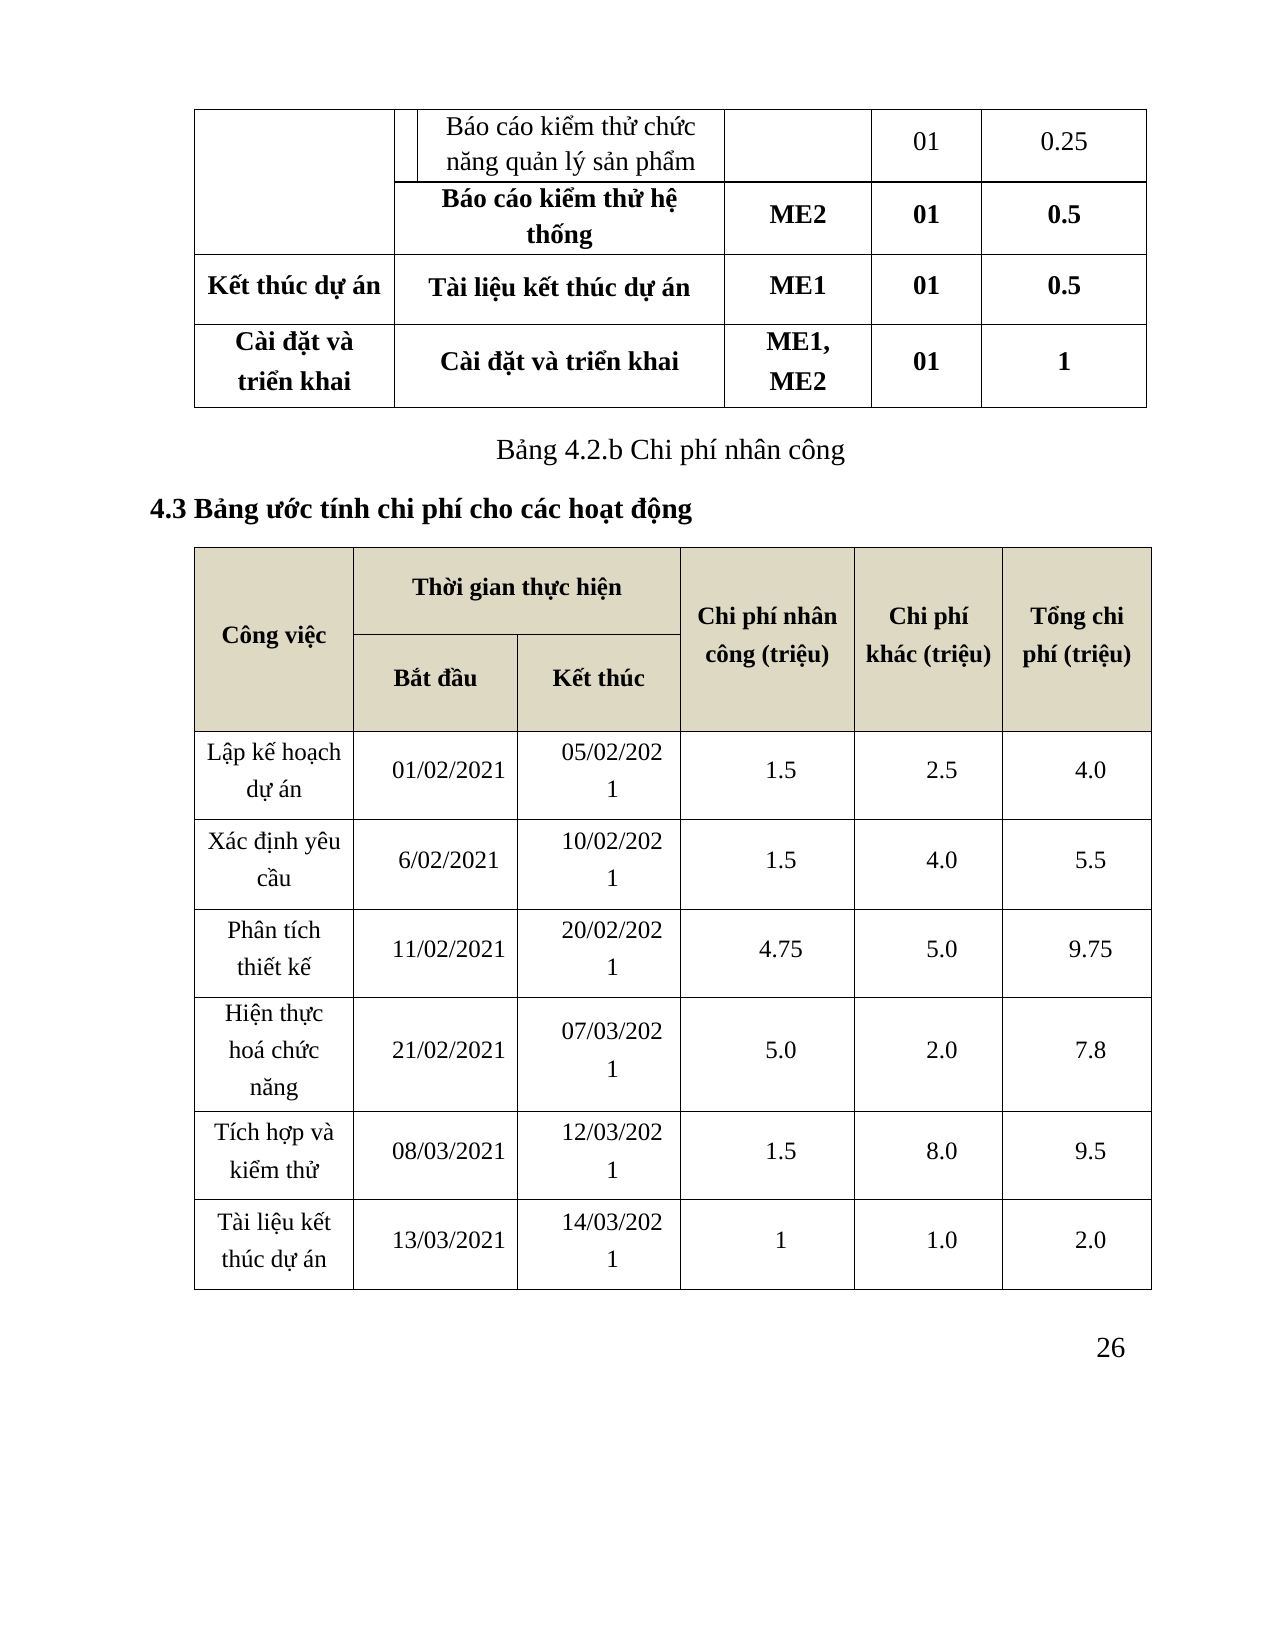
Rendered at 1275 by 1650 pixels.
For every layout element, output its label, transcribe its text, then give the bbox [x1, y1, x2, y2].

table_cell 9.75 [1003, 910, 1151, 997]
table_cell Xác định yêu cầu [195, 820, 353, 909]
table_cell 01 [872, 110, 981, 181]
table_cell Kết thúc [518, 635, 680, 731]
table_header Thời gian thực hiện [354, 548, 680, 634]
table_cell Kết thúc dự án [195, 255, 394, 324]
table_cell 4.0 [1003, 732, 1151, 818]
table_cell Tích hợp và kiểm thử [195, 1112, 353, 1199]
table_cell Tài liệu kết thúc dự án [195, 1200, 353, 1289]
table_cell Hiện thực hoá chức năng [195, 998, 353, 1111]
table_cell ME2 [725, 183, 871, 254]
table_cell Cài đặt và triển khai [195, 325, 394, 407]
table_cell [725, 110, 871, 181]
table_cell 1.5 [681, 732, 854, 818]
subtitle 4.3 Bảng ước tính chi phí cho các hoạt động [150, 491, 1125, 525]
table_cell 0.5 [982, 183, 1146, 254]
table_cell Báo cáo kiểm thử chức năng quản lý sản phẩm [418, 110, 724, 181]
table_cell 10/02/2021 [518, 820, 680, 909]
table_cell 01 [872, 255, 981, 324]
table_cell 05/02/2021 [518, 732, 680, 818]
table_cell ME1 [725, 255, 871, 324]
table_cell 5.0 [681, 998, 854, 1111]
table_cell 9.5 [1003, 1112, 1151, 1199]
table_cell 08/03/2021 [354, 1112, 517, 1199]
table_header Tổng chi phí (triệu) [1003, 548, 1151, 731]
table_header Công việc [195, 548, 353, 731]
table_cell ME1, ME2 [725, 325, 871, 407]
table_cell 20/02/2021 [518, 910, 680, 997]
table_cell 5.0 [855, 910, 1002, 997]
table_cell Lập kế hoạch dự án [195, 732, 353, 818]
table_cell 0.5 [982, 255, 1146, 324]
table_cell Tài liệu kết thúc dự án [395, 255, 724, 324]
table_cell 01 [872, 325, 981, 407]
table_cell 4.0 [855, 820, 1002, 909]
table_cell Báo cáo kiểm thử hệ thống [395, 183, 724, 254]
table_cell 1.0 [855, 1200, 1002, 1289]
table_cell 11/02/2021 [354, 910, 517, 997]
table_cell 21/02/2021 [354, 998, 517, 1111]
table_cell 1 [681, 1200, 854, 1289]
table_cell Bắt đầu [354, 635, 517, 731]
table_cell Phân tích thiết kế [195, 910, 353, 997]
table_cell 01/02/2021 [354, 732, 517, 818]
table_cell 2.0 [1003, 1200, 1151, 1289]
table_cell 7.8 [1003, 998, 1151, 1111]
table_cell 4.75 [681, 910, 854, 997]
table_cell 5.5 [1003, 820, 1151, 909]
table_cell [395, 110, 417, 181]
table_cell 12/03/2021 [518, 1112, 680, 1199]
table_cell 1 [982, 325, 1146, 407]
table_header Chi phí nhân công (triệu) [681, 548, 854, 731]
table_cell 0.25 [982, 110, 1146, 181]
table_cell 07/03/2021 [518, 998, 680, 1111]
table_cell 2.5 [855, 732, 1002, 818]
table_cell 01 [872, 183, 981, 254]
table_cell 1.5 [681, 820, 854, 909]
table_cell 14/03/2021 [518, 1200, 680, 1289]
table_cell 1.5 [681, 1112, 854, 1199]
subtitle Bảng 4.2.b Chi phí nhân công [150, 432, 1125, 465]
table_cell 6/02/2021 [354, 820, 517, 909]
table_cell 2.0 [855, 998, 1002, 1111]
table_header Chi phí khác (triệu) [855, 548, 1002, 731]
table_cell Cài đặt và triển khai [395, 325, 724, 407]
table_cell 13/03/2021 [354, 1200, 517, 1289]
table_cell 8.0 [855, 1112, 1002, 1199]
